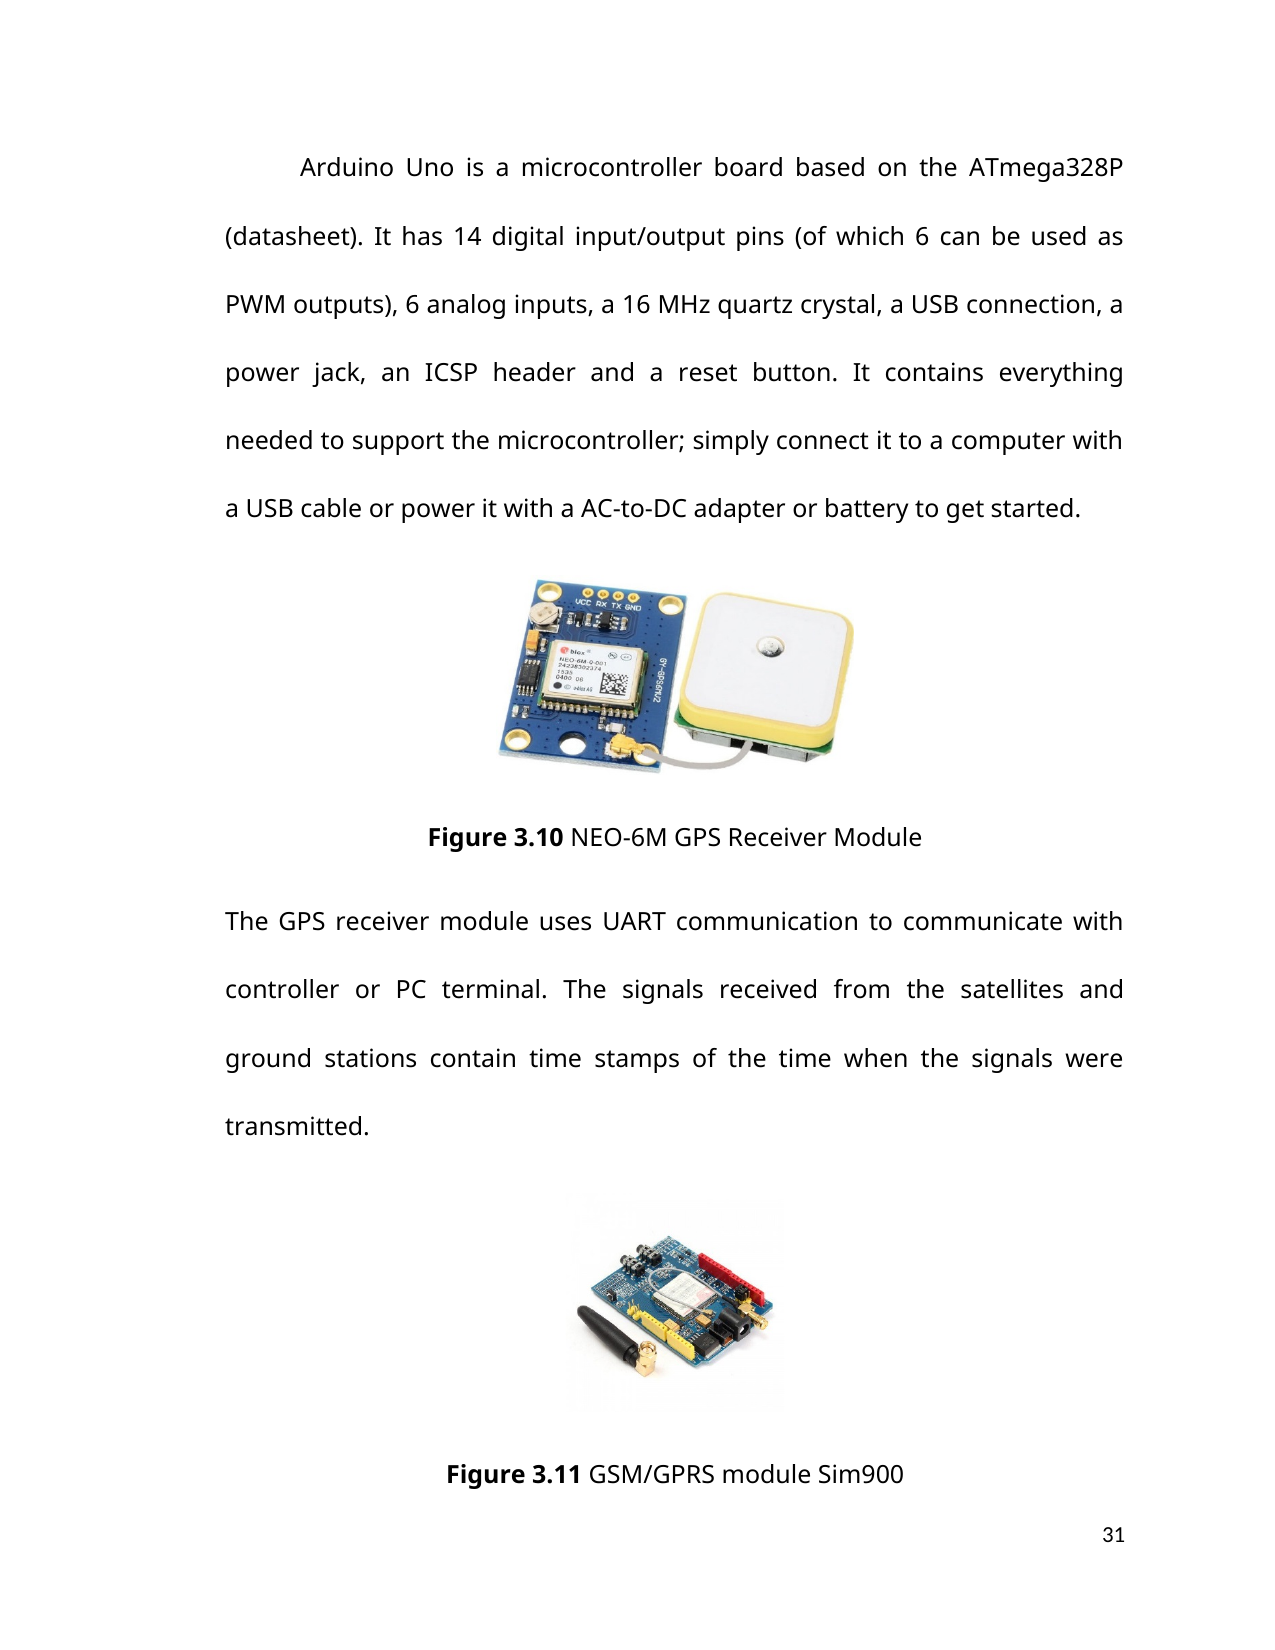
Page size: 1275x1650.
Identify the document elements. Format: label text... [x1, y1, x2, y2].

text Arduino Uno is a microcontroller board based on the ATmega328P (datasheet). It has 14 digital input/output pins (of which 6 can be used as PWM outputs), 6 analog inputs, a 16 MHz quartz crystal, a USB connection, a power jack, an ICSP header and a reset button. It contains everything needed to support the microcontroller; simply connect it to a computer with a USB cable or power it with a AC-to-DC adapter or battery to get started. [225, 150, 1125, 525]
text Figure 3.10 NEO-6M GPS Receiver Module [225, 819, 1125, 853]
picture [496, 575, 854, 775]
text Figure 3.11 GSM/GPRS module Sim900 [225, 1457, 1125, 1491]
text The GPS receiver module uses UART communication to communicate with controller or PC terminal. The signals received from the satellites and ground stations contain time stamps of the time when the signals were transmitted. [225, 904, 1125, 1142]
picture [565, 1193, 785, 1412]
